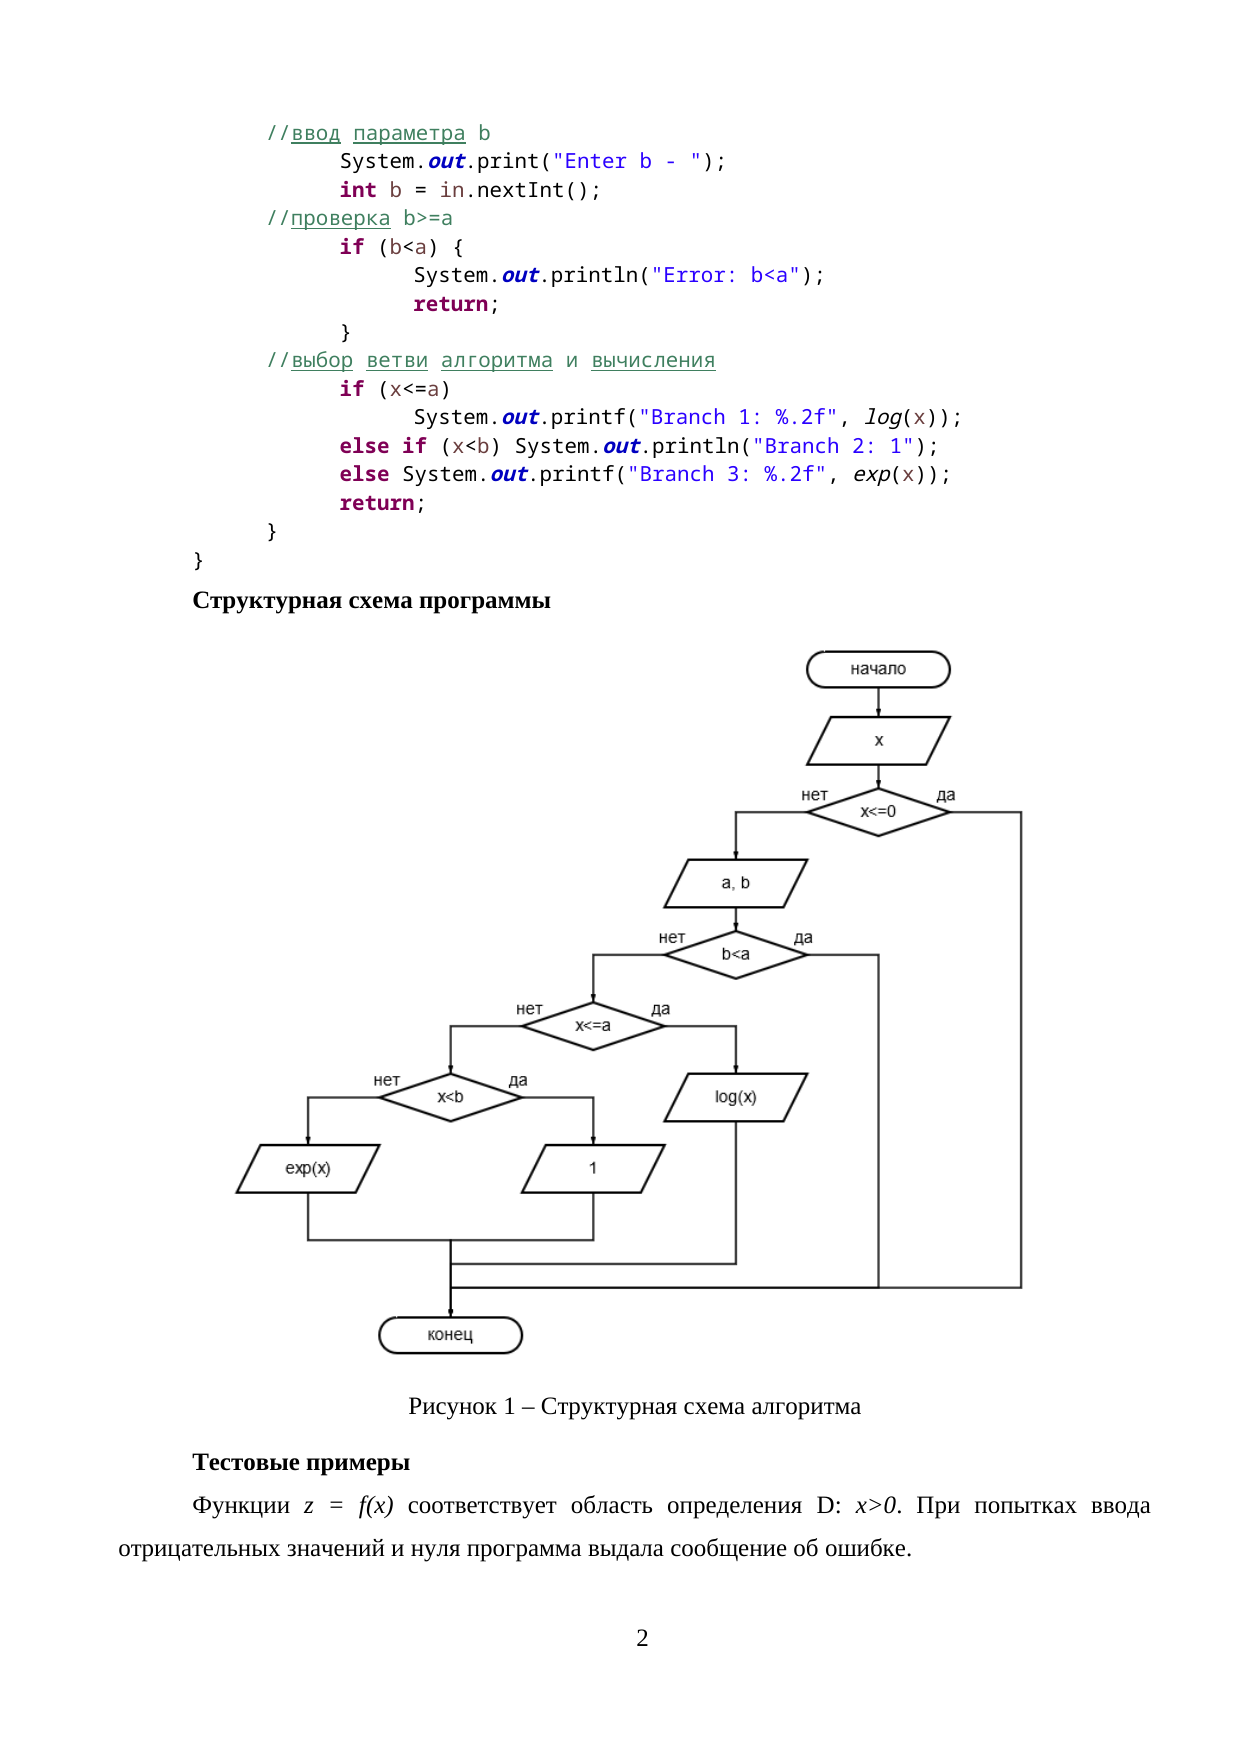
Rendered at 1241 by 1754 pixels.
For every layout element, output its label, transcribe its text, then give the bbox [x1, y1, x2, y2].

text } [118, 317, 1152, 346]
text Структурная схема программы [118, 586, 1152, 614]
text } [118, 545, 1152, 573]
text Функции z = f(x) соответствует область определения D: x>0. При попытках ввода отрицательных значений и нуля программа выдала сообщение об ошибке. [118, 1490, 1152, 1562]
text else System.out.printf("Branch 3: %.2f", exp(x)); [118, 459, 1152, 488]
text System.out.printf("Branch 1: %.2f", log(x)); [118, 402, 1152, 431]
text } [192, 516, 1152, 545]
text //проверка b>=a [118, 203, 1152, 232]
text //ввод параметра b [118, 118, 1152, 147]
text return; [118, 289, 1152, 317]
text if (b<a) { [118, 232, 1152, 260]
text System.out.print("Enter b - "); [118, 147, 1152, 175]
text Тестовые примеры [118, 1447, 1152, 1475]
text int b = in.nextInt(); [118, 175, 1152, 203]
text if (x<=a) [118, 374, 1152, 402]
text else if (x<b) System.out.println("Branch 2: 1"); [118, 431, 1152, 459]
text Рисунок 1 – Структурная схема алгоритма [118, 1391, 1152, 1420]
text //выбор ветви алгоритма и вычисления [118, 346, 1152, 374]
text System.out.println("Error: b<a"); [118, 260, 1152, 289]
text return; [118, 488, 1152, 516]
picture [225, 628, 1045, 1377]
